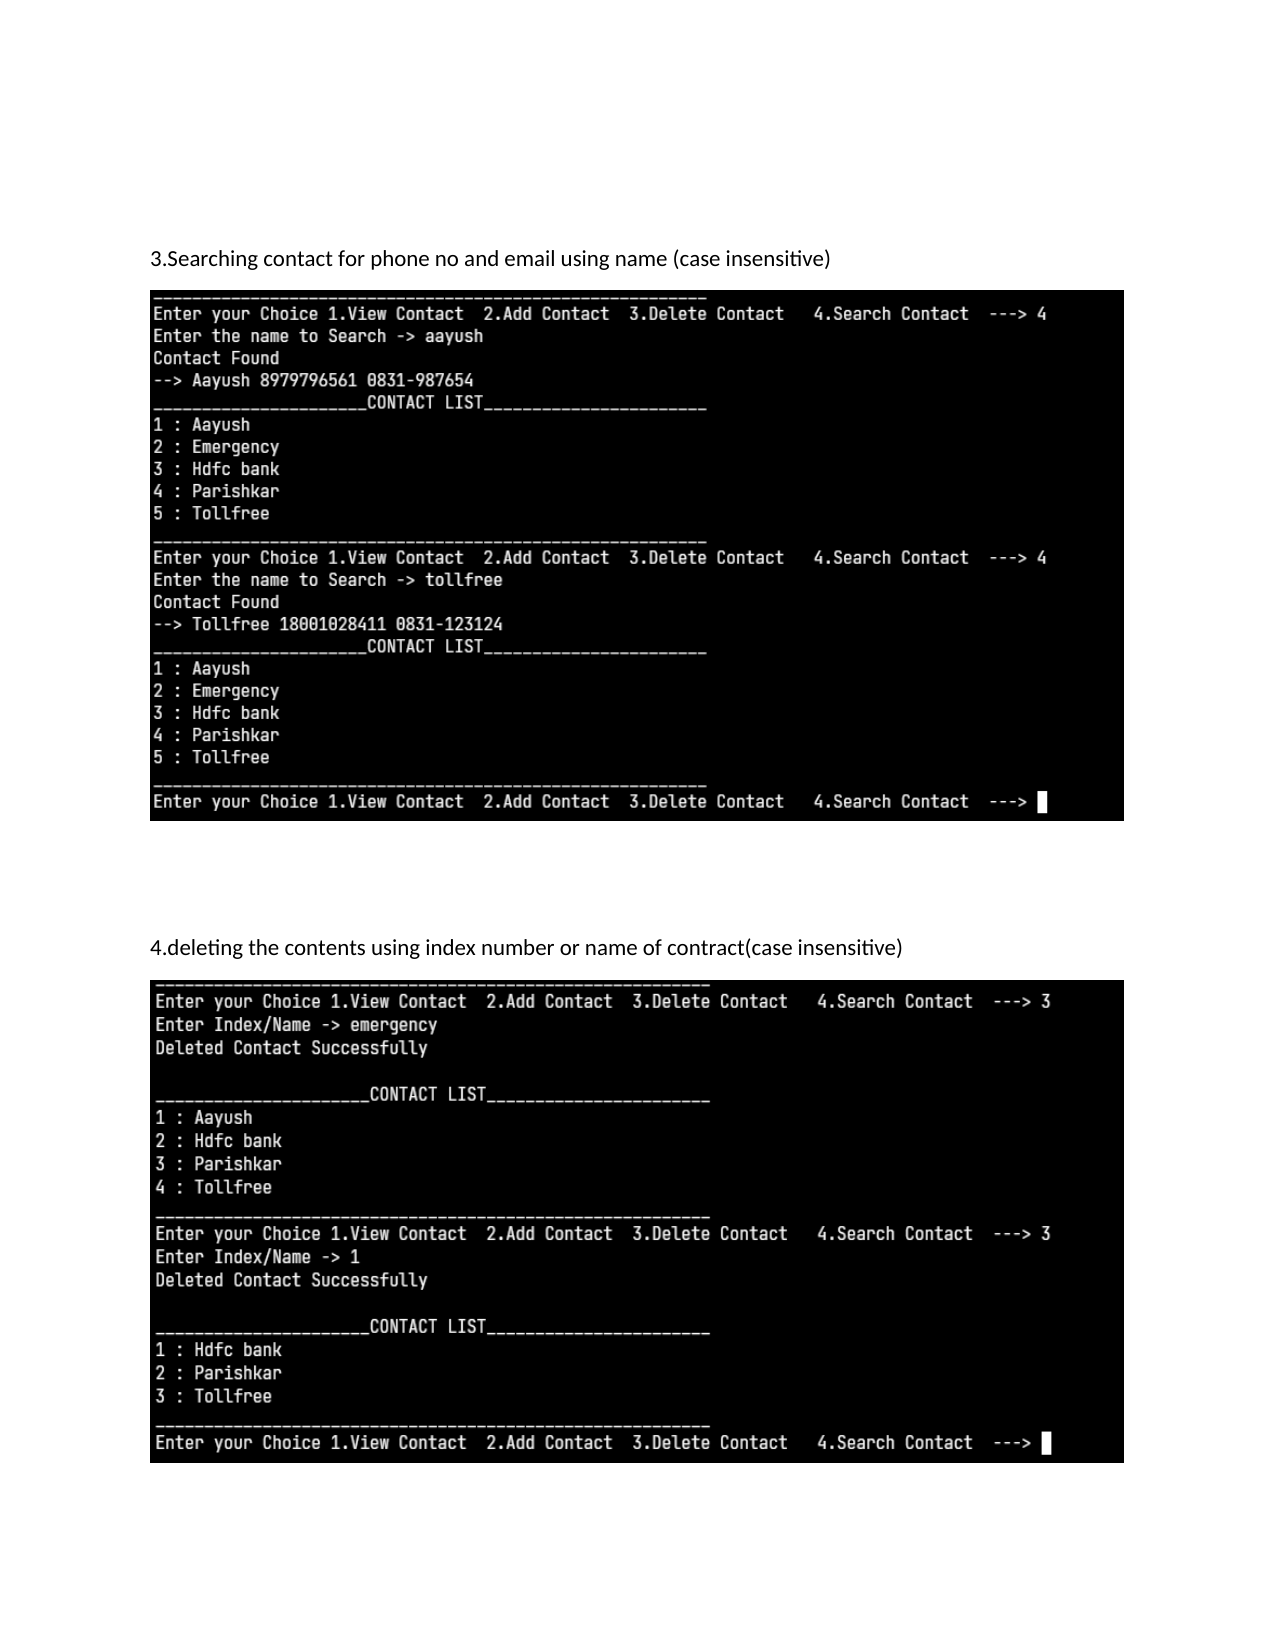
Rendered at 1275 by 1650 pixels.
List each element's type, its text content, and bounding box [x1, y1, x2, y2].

picture [150, 290, 1124, 821]
picture [150, 980, 1124, 1463]
text 4.deleting the contents using index number or name of contract(case insensitive) [150, 933, 1125, 961]
text 3.Searching contact for phone no and email using name (case insensitive) [150, 244, 1125, 272]
